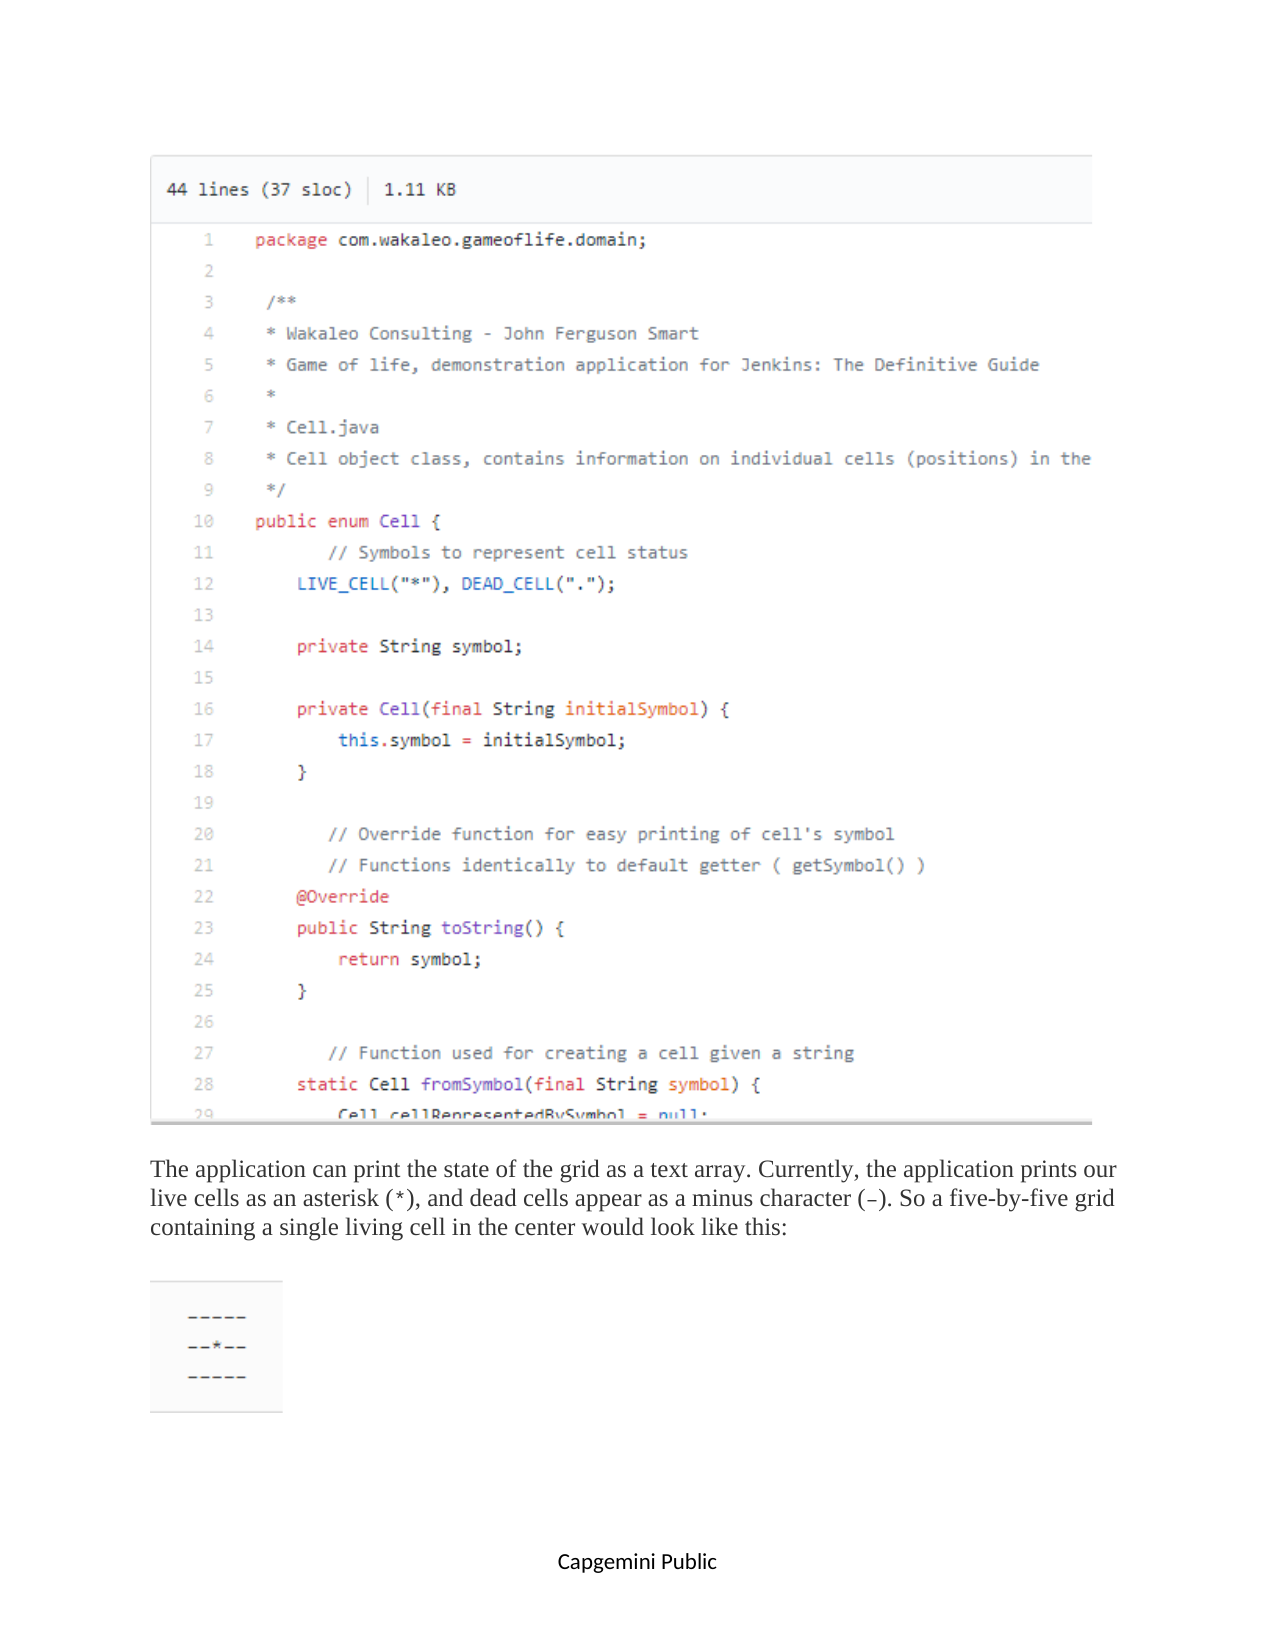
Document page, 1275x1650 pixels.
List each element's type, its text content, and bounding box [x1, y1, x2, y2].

text The application can print the state of the grid as a text array. Currently, the application prints our live cells as an asterisk (*), and dead cells appear as a minus character (–). So a five-by-five grid containing a single living cell in the center would look like this: [150, 1154, 1125, 1241]
picture [150, 150, 1093, 1125]
picture [150, 1270, 283, 1413]
